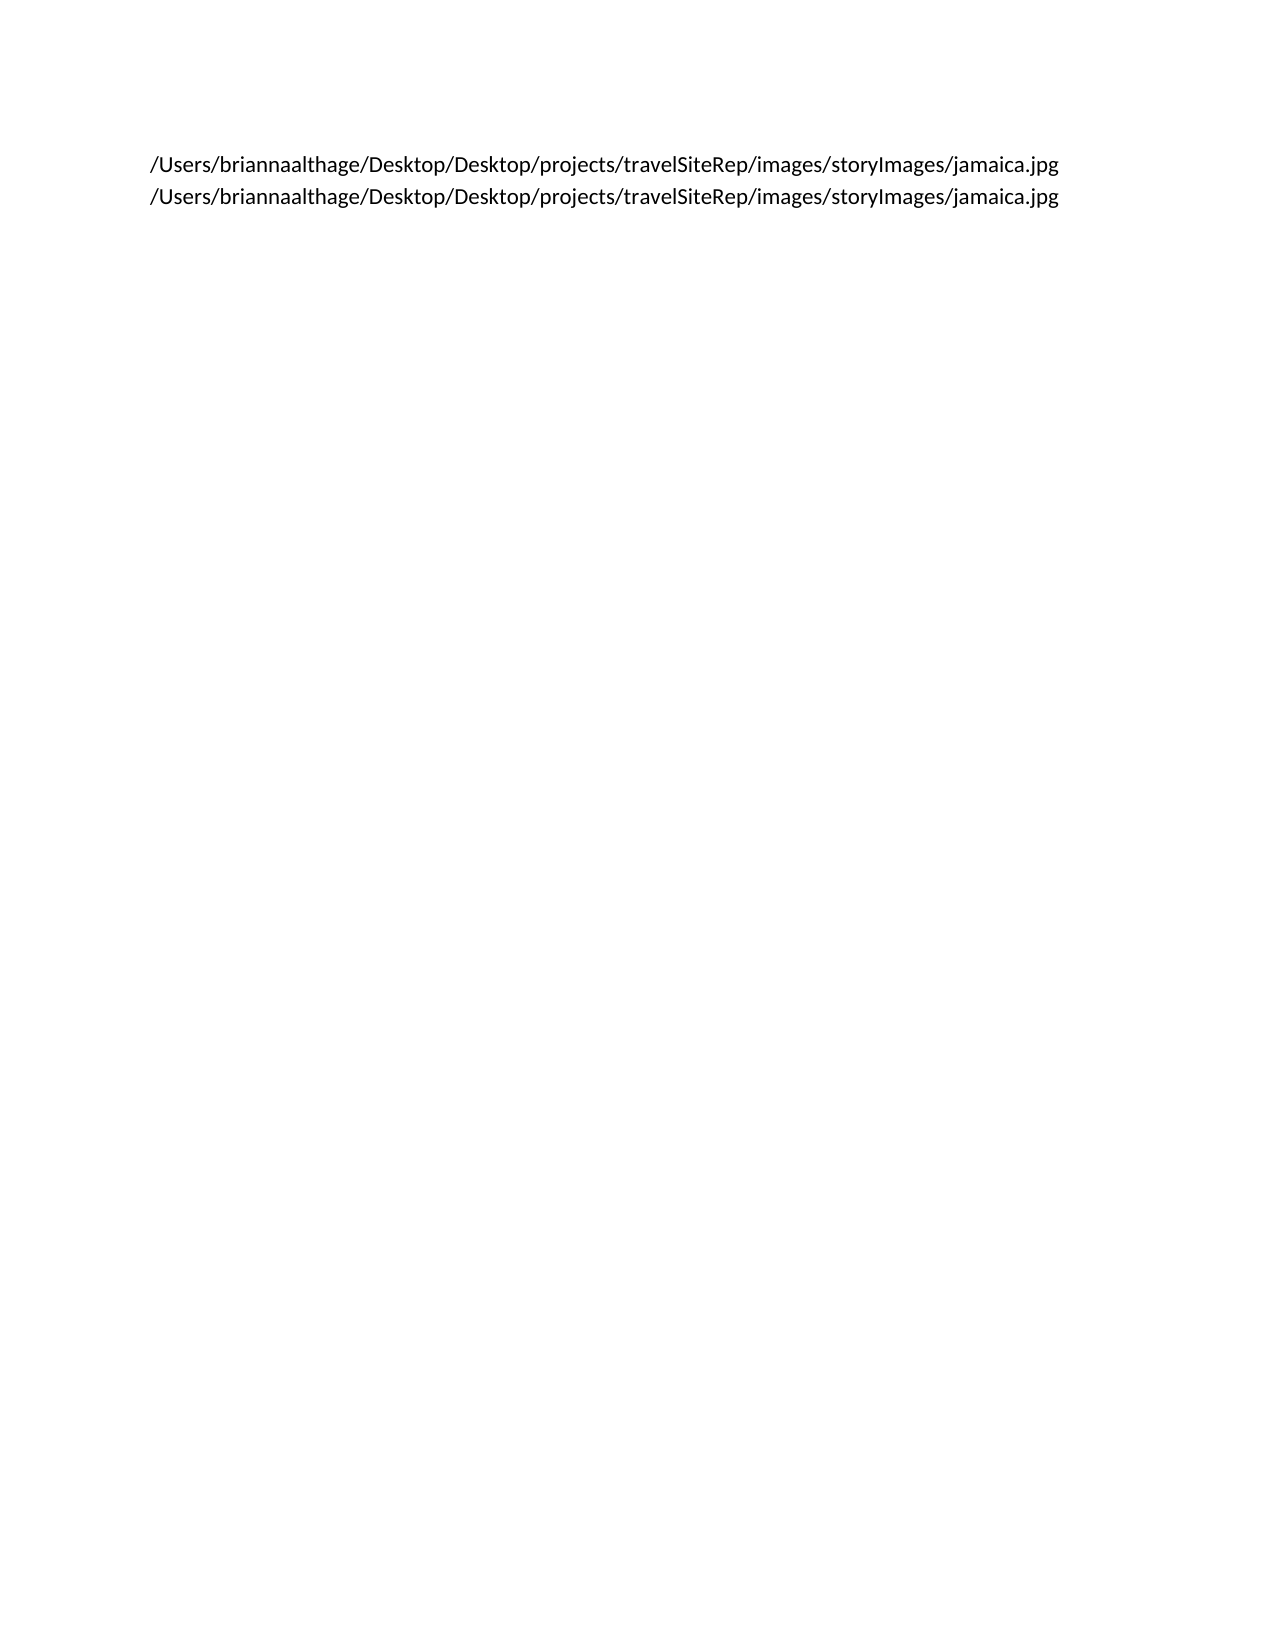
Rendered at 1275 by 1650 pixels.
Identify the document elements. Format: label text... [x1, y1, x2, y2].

text /Users/briannaalthage/Desktop/Desktop/projects/travelSiteRep/images/storyImages/jamaica.jpg /Users/briannaalthage/Desktop/Desktop/projects/travelSiteRep/images/storyImages/jamaica.jpg [150, 150, 1125, 1500]
